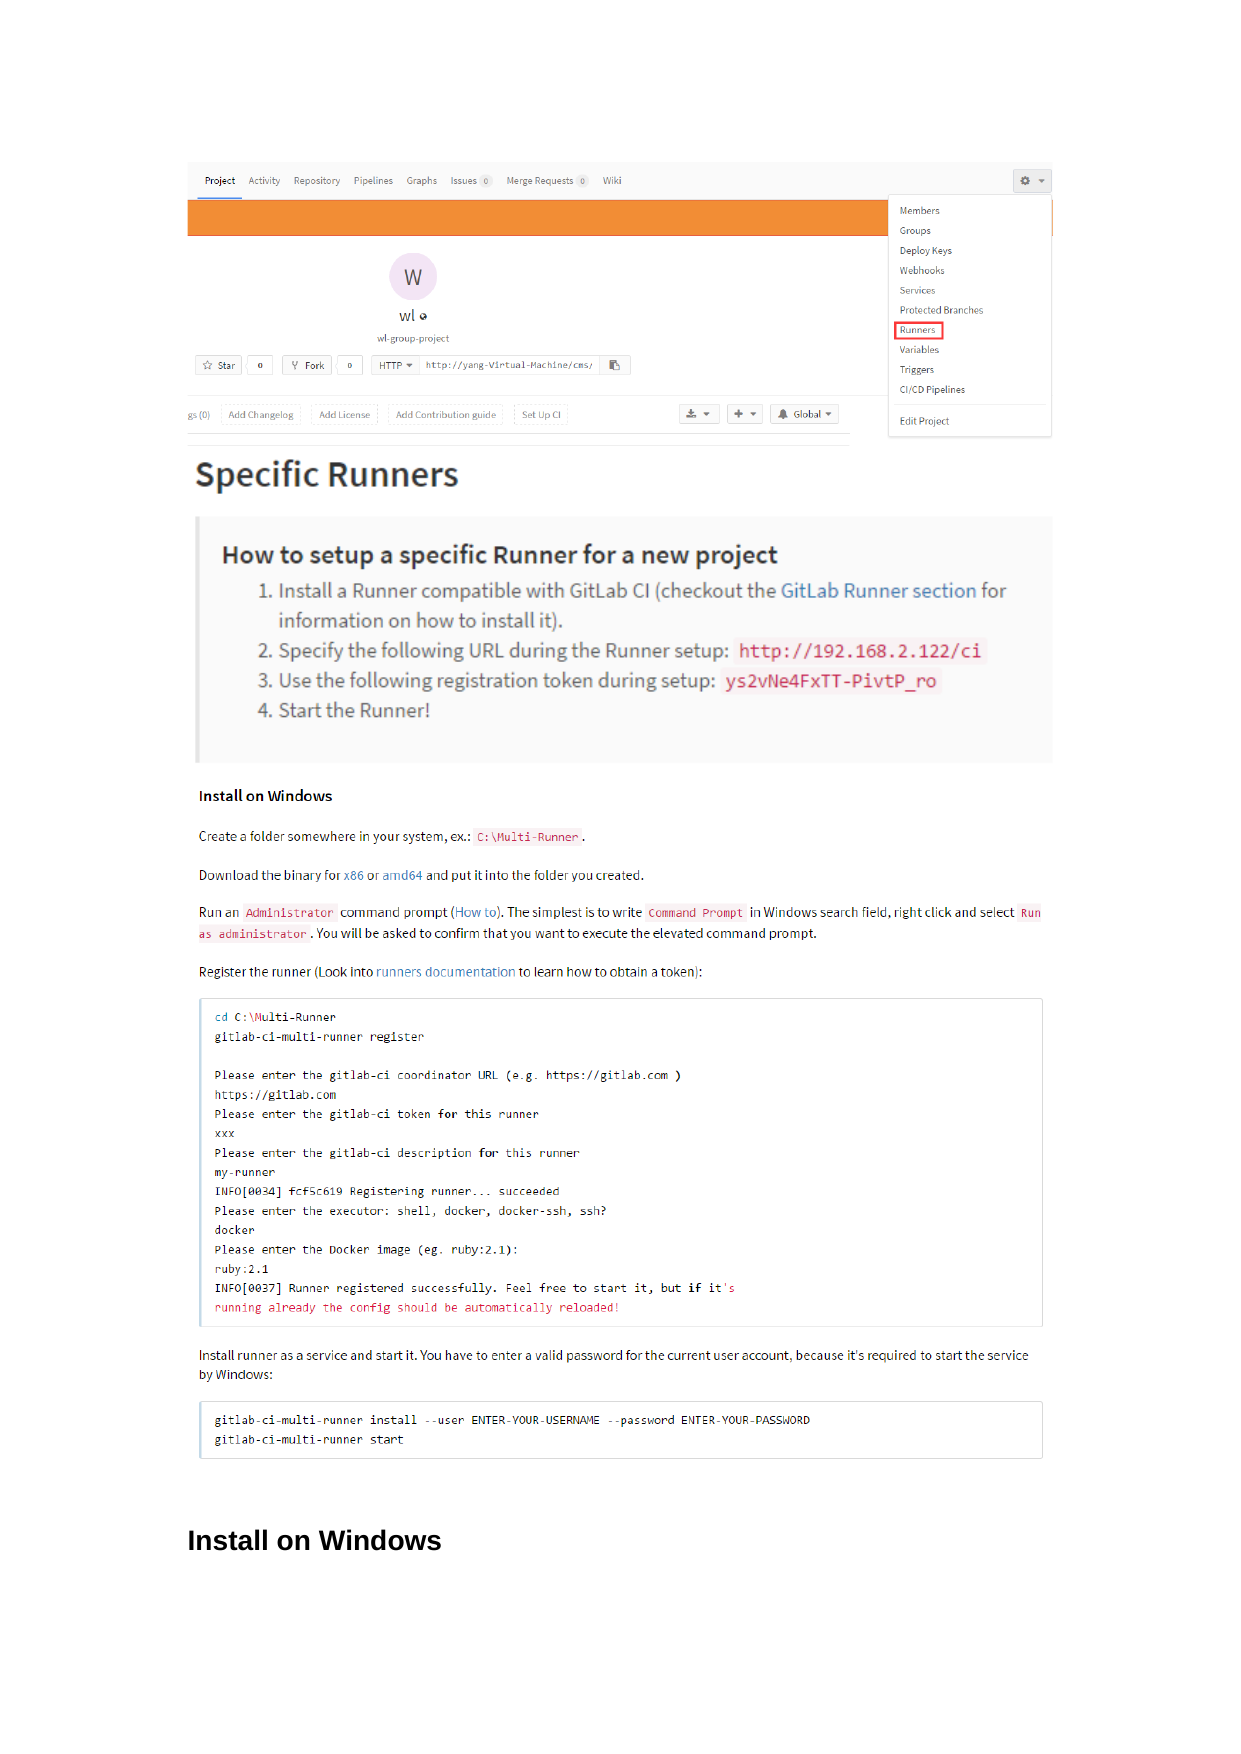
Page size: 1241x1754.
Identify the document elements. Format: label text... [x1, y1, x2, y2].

picture [187, 454, 1053, 773]
picture [187, 779, 1053, 1465]
subtitle Install on Windows [187, 1524, 1053, 1556]
picture [187, 162, 1053, 446]
